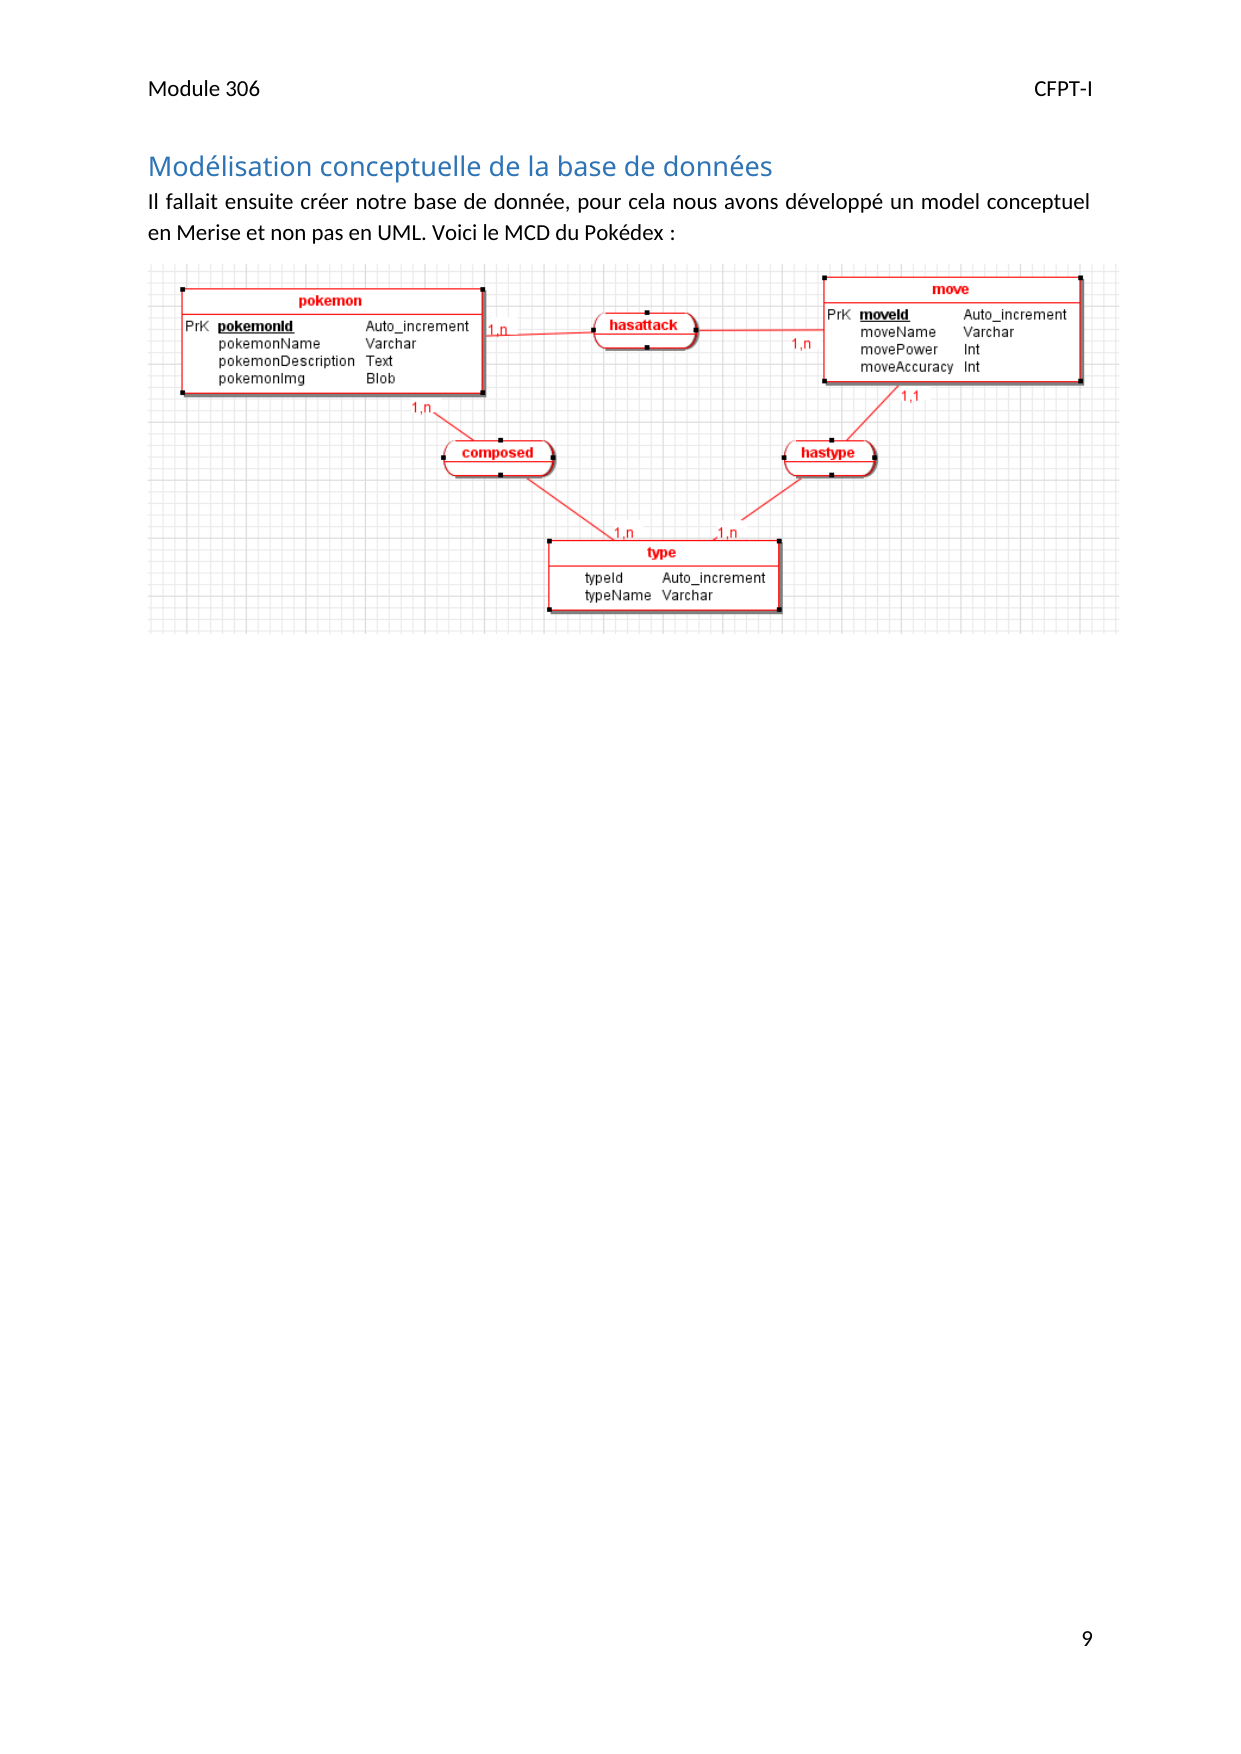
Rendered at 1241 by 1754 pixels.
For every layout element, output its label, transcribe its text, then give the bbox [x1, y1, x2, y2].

picture [147, 264, 1120, 634]
text Il fallait ensuite créer notre base de donnée, pour cela nous avons développé un model conceptuel en Merise et non pas en UML. Voici le MCD du Pokédex : [148, 187, 1093, 246]
subtitle Modélisation conceptuelle de la base de données [148, 148, 1093, 184]
